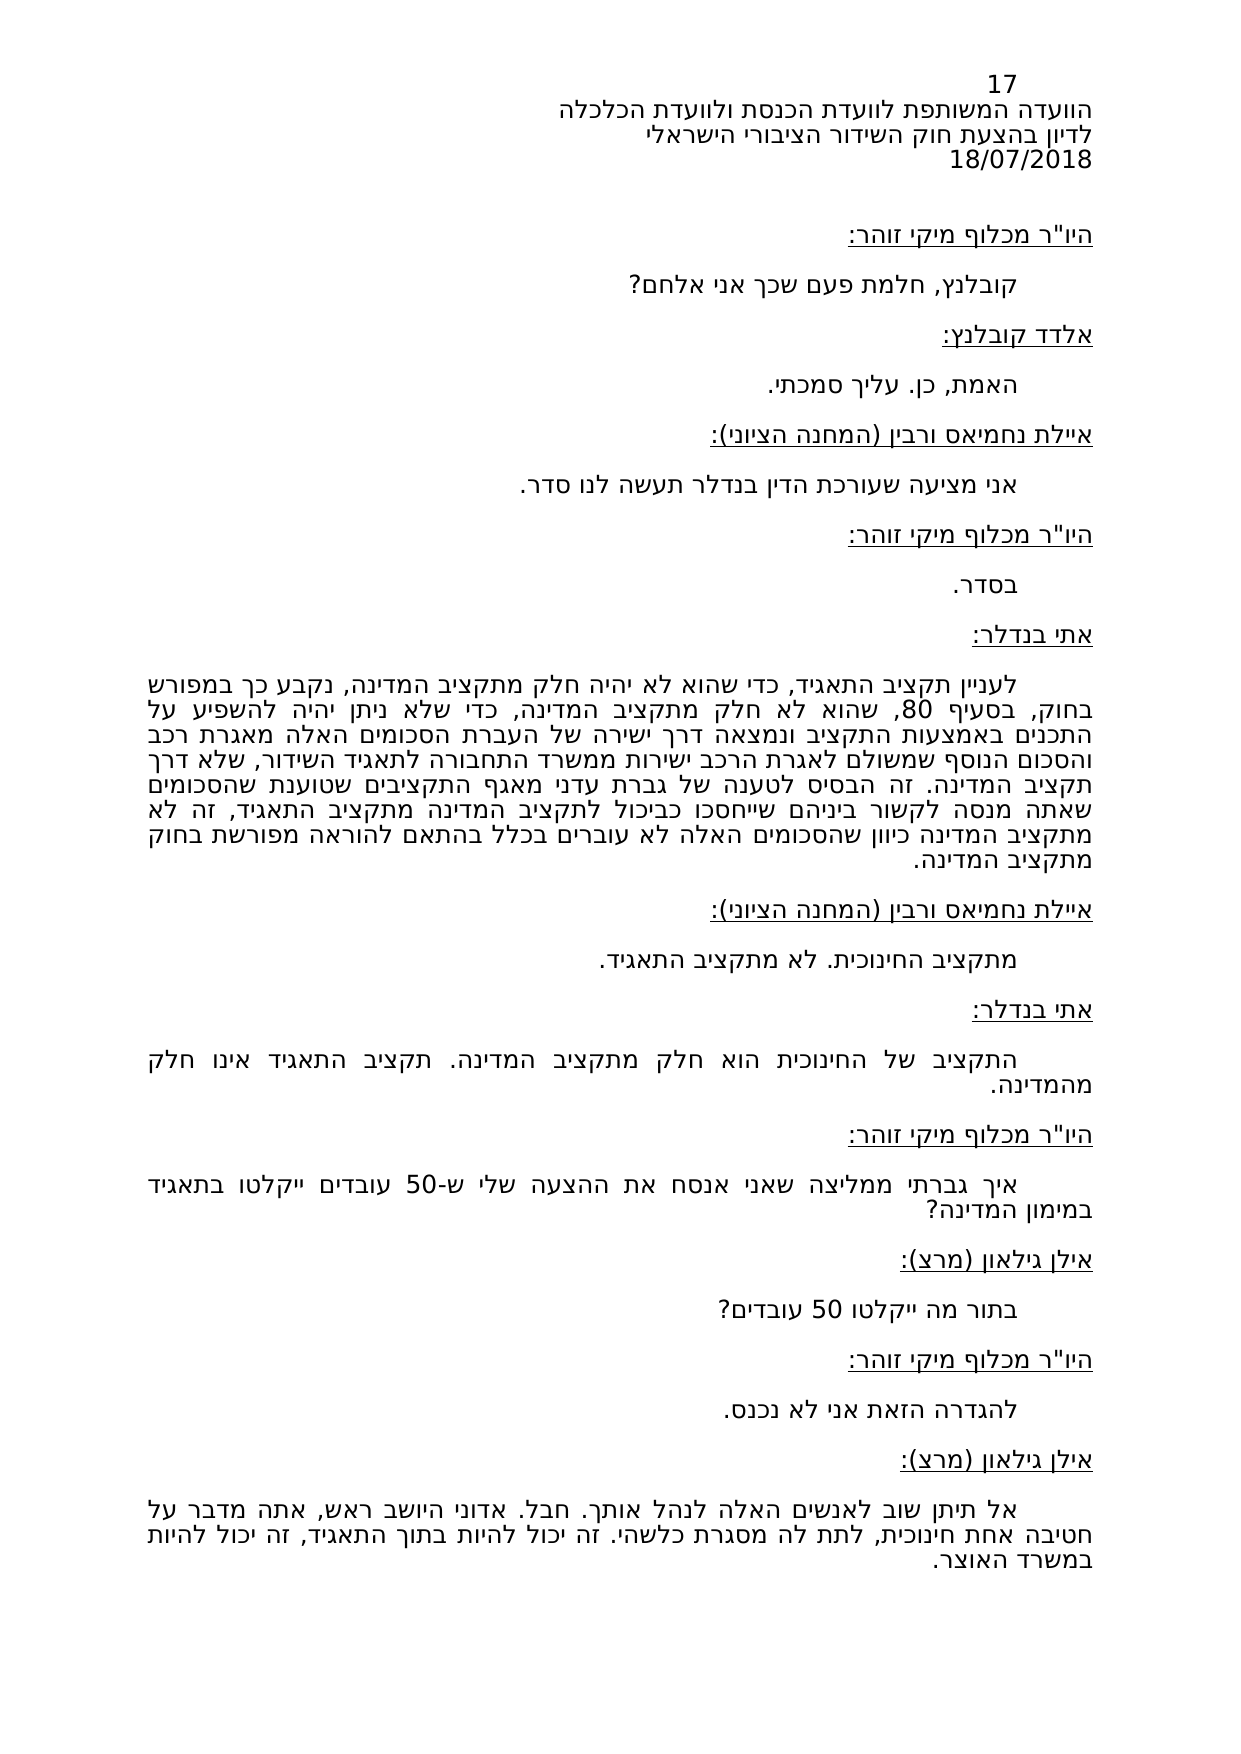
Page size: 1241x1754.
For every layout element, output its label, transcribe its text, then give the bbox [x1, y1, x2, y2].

text היו"ר מכלוף מיקי זוהר: [147, 1124, 1093, 1149]
text להגדרה הזאת אני לא נכנס. [147, 1399, 1093, 1424]
text היו"ר מכלוף מיקי זוהר: [147, 524, 1093, 549]
text התקציב של החינוכית הוא חלק מתקציב המדינה. תקציב התאגיד אינו חלק מהמדינה. [147, 1049, 1093, 1099]
text אל תיתן שוב לאנשים האלה לנהל אותך. חבל. אדוני היושב ראש, אתה מדבר על חטיבה אחת חינוכית, לתת לה מסגרת כלשהי. זה יכול להיות בתוך התאגיד, זה יכול להיות במשרד האוצר. [147, 1499, 1093, 1574]
text בסדר. [147, 574, 1093, 599]
text היו"ר מכלוף מיקי זוהר: [147, 1349, 1093, 1374]
text אתי בנדלר: [147, 624, 1093, 649]
text אתי בנדלר: [147, 999, 1093, 1024]
text אילן גילאון (מרצ): [147, 1249, 1093, 1274]
text איילת נחמיאס ורבין (המחנה הציוני): [147, 899, 1093, 924]
text היו"ר מכלוף מיקי זוהר: [147, 224, 1093, 249]
text אני מציעה שעורכת הדין בנדלר תעשה לנו סדר. [147, 474, 1093, 499]
text קובלנץ, חלמת פעם שכך אני אלחם? [147, 274, 1093, 299]
text איך גברתי ממליצה שאני אנסח את ההצעה שלי ש-50 עובדים ייקלטו בתאגיד במימון המדינה? [147, 1174, 1093, 1224]
text אלדד קובלנץ: [147, 324, 1093, 349]
text מתקציב החינוכית. לא מתקציב התאגיד. [147, 949, 1093, 974]
text בתור מה ייקלטו 50 עובדים? [147, 1299, 1093, 1324]
text לעניין תקציב התאגיד, כדי שהוא לא יהיה חלק מתקציב המדינה, נקבע כך במפורש בחוק, בסעיף 80, שהוא לא חלק מתקציב המדינה, כדי שלא ניתן יהיה להשפיע על התכנים באמצעות התקציב ונמצאה דרך ישירה של העברת הסכומים האלה מאגרת רכב והסכום הנוסף שמשולם לאגרת הרכב ישירות ממשרד התחבורה לתאגיד השידור, שלא דרך תקציב המדינה. זה הבסיס לטענה של גברת עדני מאגף התקציבים שטוענת שהסכומים שאתה מנסה לקשור ביניהם שייחסכו כביכול לתקציב המדינה מתקציב התאגיד, זה לא מתקציב המדינה כיוון שהסכומים האלה לא עוברים בכלל בהתאם להוראה מפורשת בחוק מתקציב המדינה. [147, 674, 1093, 874]
text איילת נחמיאס ורבין (המחנה הציוני): [147, 424, 1093, 449]
text אילן גילאון (מרצ): [147, 1449, 1093, 1474]
text האמת, כן. עליך סמכתי. [147, 374, 1093, 399]
